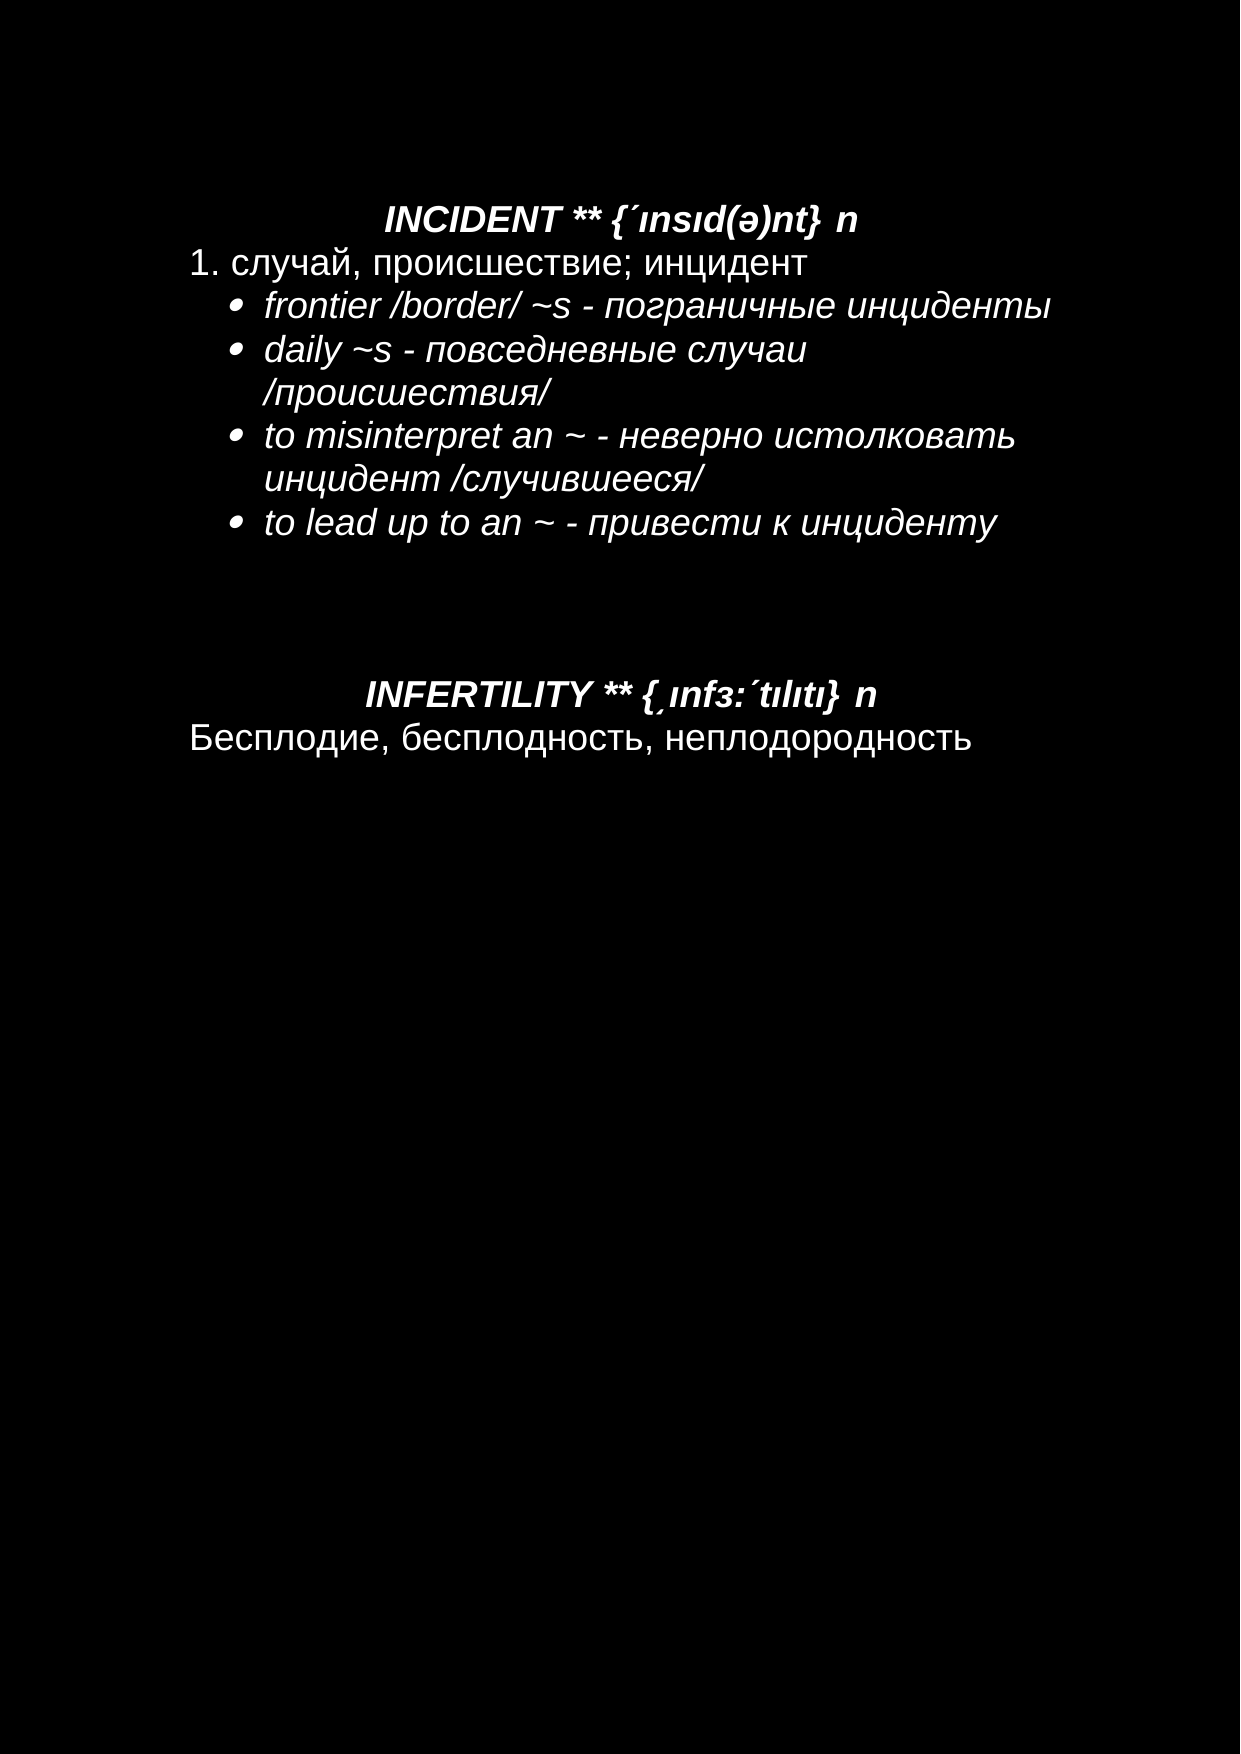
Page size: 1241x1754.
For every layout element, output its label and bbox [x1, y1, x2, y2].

table_header [182, 62, 1064, 983]
